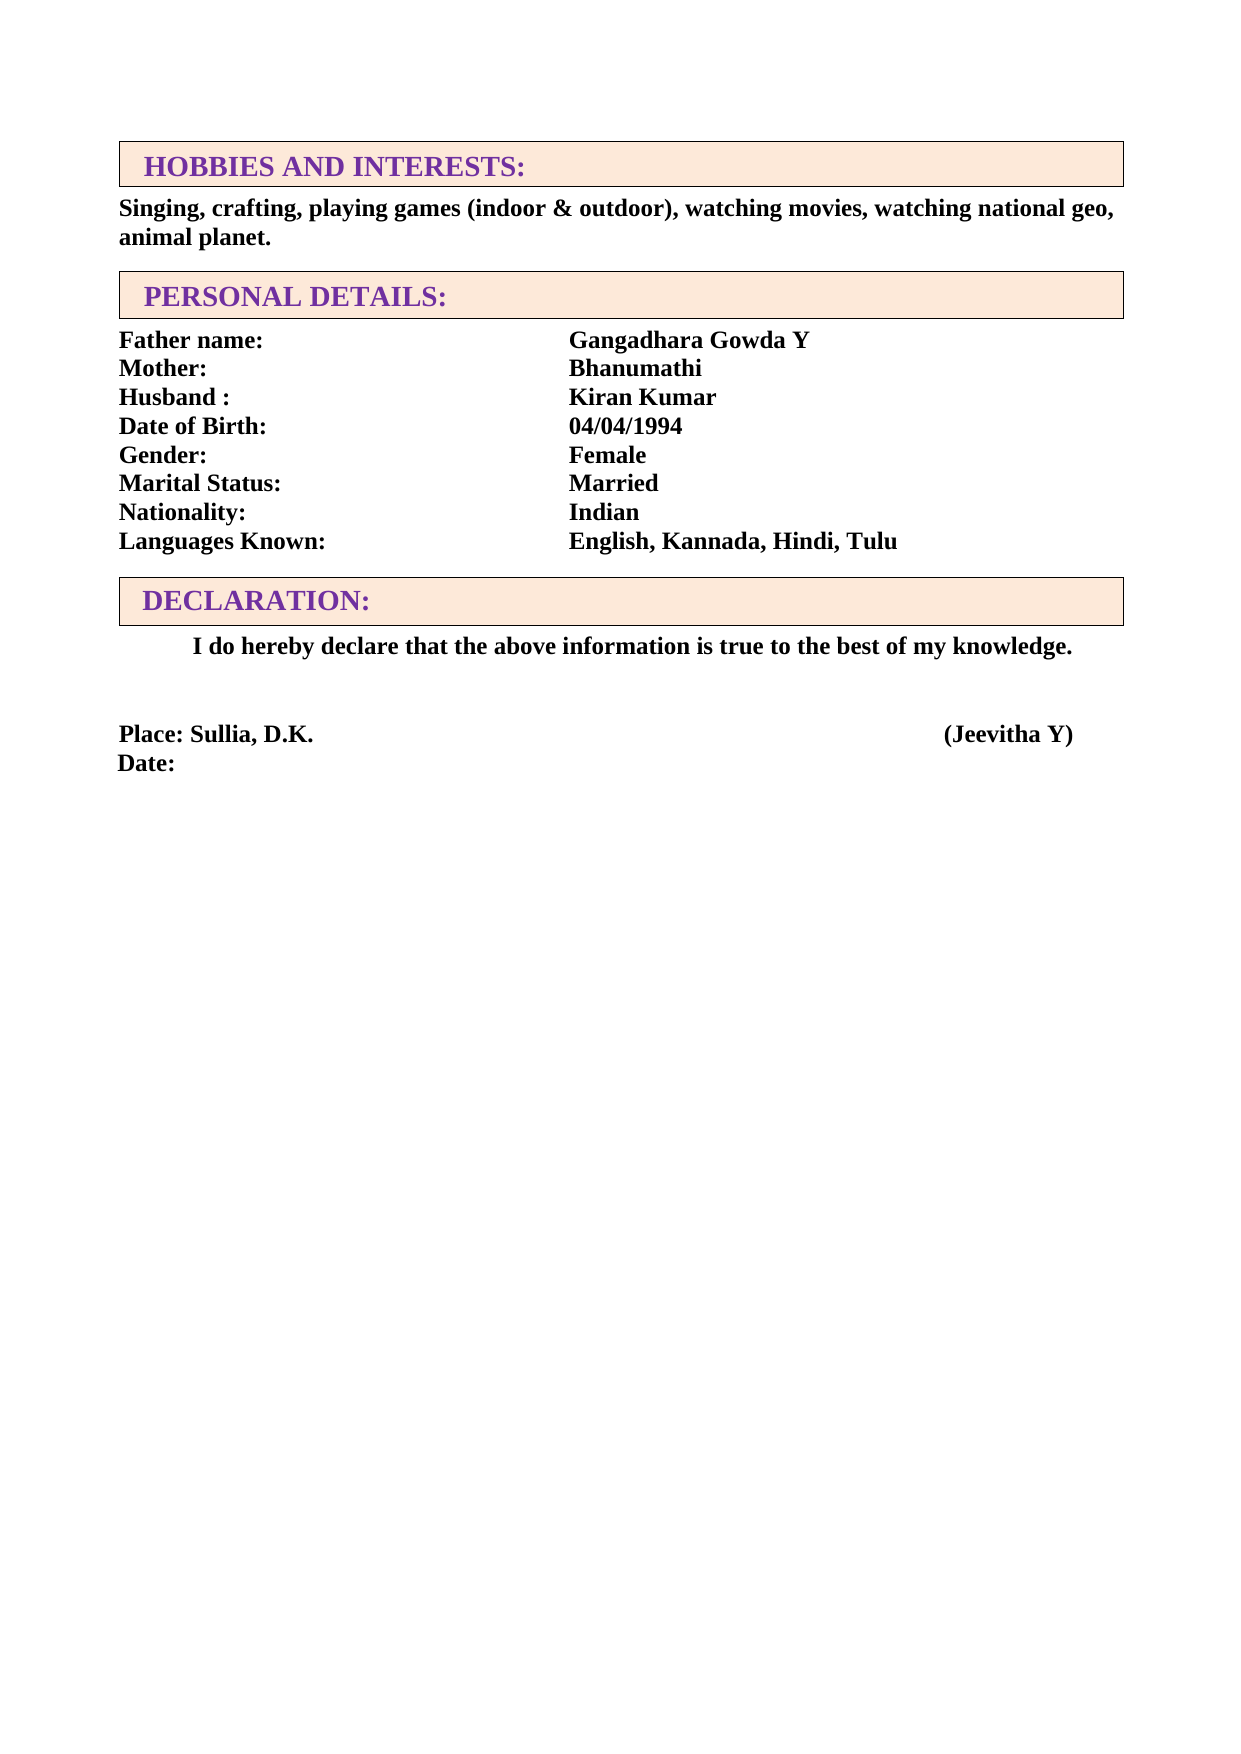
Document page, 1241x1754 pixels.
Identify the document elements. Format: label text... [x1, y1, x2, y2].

text Mother: Bhanumathi [118, 353, 1120, 382]
text Date of Birth: 04/04/1994 [118, 411, 1120, 440]
text I do hereby declare that the above information is true to the best of my knowledge. [192, 631, 1120, 660]
text Husband : Kiran Kumar [118, 382, 1120, 411]
text Marital Status: Married [118, 468, 1120, 497]
text Nationality: Indian [118, 497, 1120, 526]
text Gender: Female [118, 440, 1120, 468]
text Place: Sullia, D.K. (Jeevitha Y) [118, 719, 1120, 748]
text HOBBIES AND INTERESTS: [118, 149, 1120, 183]
text Date: [117, 748, 1120, 777]
text PERSONAL DETAILS: [118, 279, 1120, 313]
text Languages Known: English, Kannada, Hindi, Tulu [118, 526, 1120, 555]
text Singing, crafting, playing games (indoor & outdoor), watching movies, watching national geo, animal planet. [118, 193, 1120, 251]
text DECLARATION: [117, 583, 1120, 617]
text Father name: Gangadhara Gowda Y [118, 325, 1120, 353]
